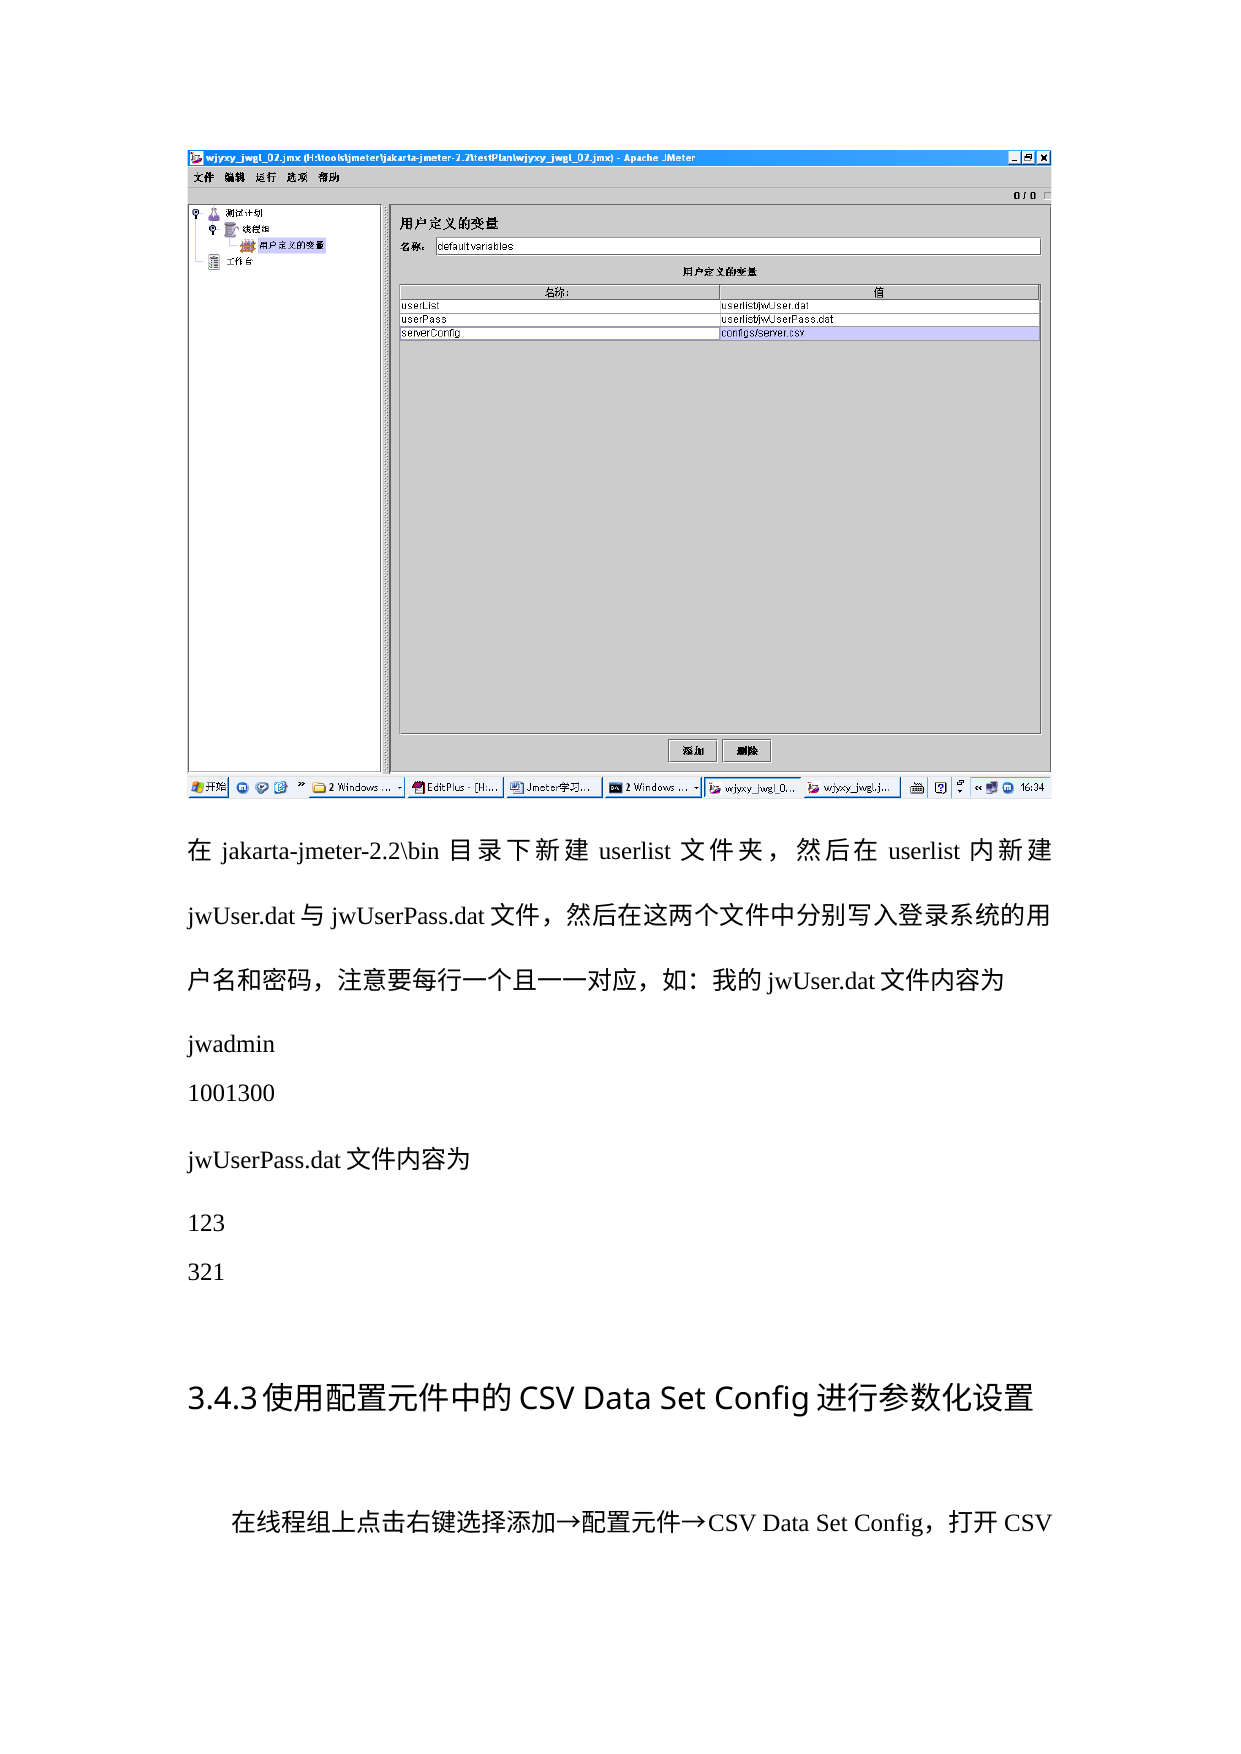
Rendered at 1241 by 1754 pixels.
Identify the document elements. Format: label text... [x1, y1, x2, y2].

text 1001300 [187, 1076, 1053, 1109]
text 在jakarta-jmeter-2.2\bin目录下新建userlist文件夹，然后在userlist内新建jwUser.dat与jwUserPass.dat文件，然后在这两个文件中分别写入登录系统的用户名和密码，注意要每行一个且一一对应，如：我的jwUser.dat文件内容为 [187, 816, 1053, 1011]
text jwadmin [187, 1027, 1053, 1060]
text 321 [187, 1255, 1053, 1287]
text jwUserPass.dat文件内容为 [187, 1125, 1053, 1190]
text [187, 1488, 1053, 1553]
text 123 [187, 1206, 1053, 1239]
subtitle 使用配置元件中的CSV Data Set Config进行参数化设置 [187, 1363, 1053, 1428]
picture [187, 150, 1052, 799]
